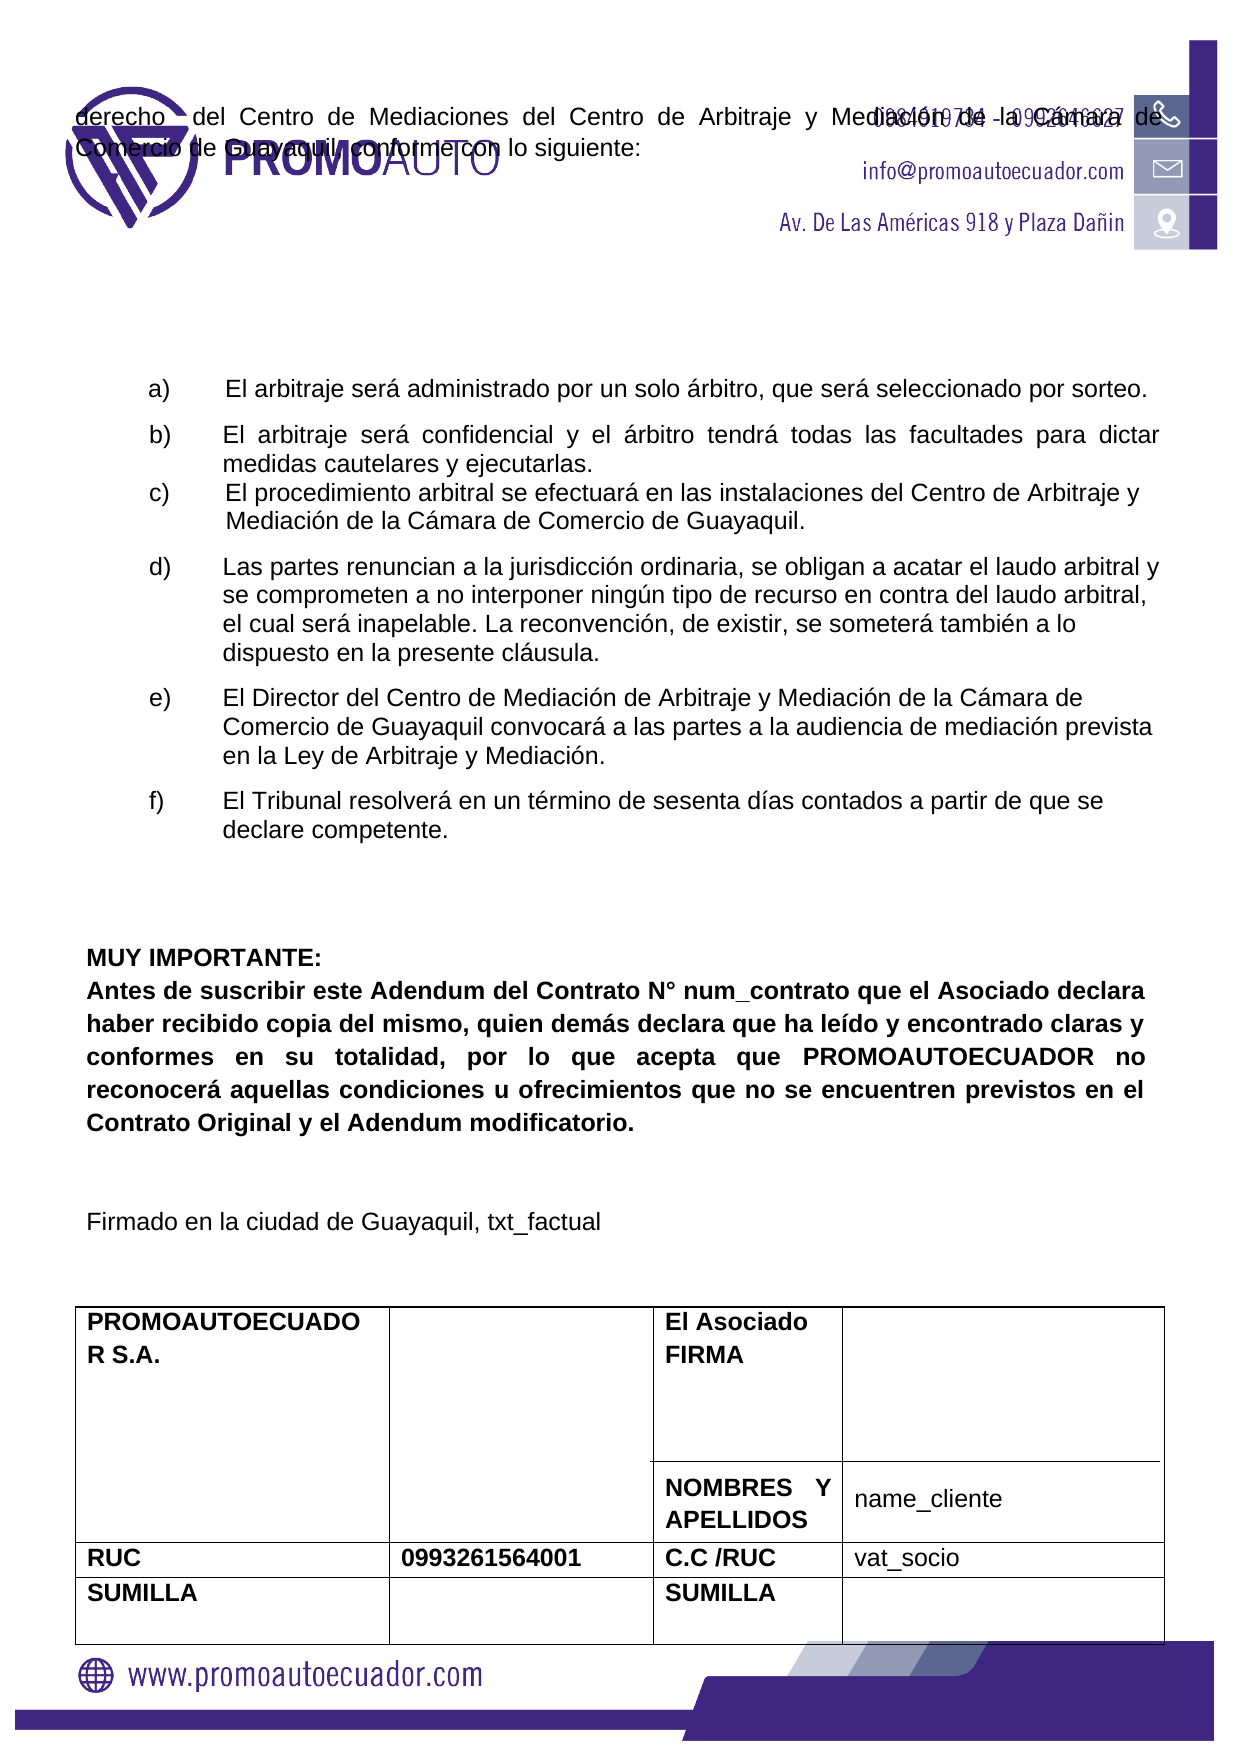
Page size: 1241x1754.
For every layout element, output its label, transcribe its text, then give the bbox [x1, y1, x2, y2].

list b) El arbitraje será confidencial y el árbitro tendrá todas las facultades para dictar medidas cautelares y ejecutarlas. [149, 420, 1161, 477]
table_header El Asociado FIRMA NOMBRES Y APELLIDOS [654, 1462, 842, 1542]
table_header PROMOAUTOECUADOR S.A. [76, 1308, 389, 1542]
text Antes de suscribir este Adendum del Contrato N° num_contrato que el Asociado declara haber recibido copia del mismo, quien demás declara que ha leído y encontrado claras y conformes en su totalidad, por lo que acepta que PROMOAUTOECUADOR no reconocerá aquellas condiciones u ofrecimientos que no se encuentren previstos en el Contrato Original y el Adendum modificatorio. [86, 976, 1146, 1137]
text Firmado en la ciudad de Guayaquil, txt_factual [86, 1207, 1146, 1236]
table_header [390, 1308, 653, 1542]
table_cell SUMILLA [76, 1578, 389, 1644]
subtitle MUY IMPORTANTE: [86, 943, 1165, 972]
table_cell 0993261564001 [390, 1543, 653, 1577]
list a) El arbitraje será administrado por un solo árbitro, que será seleccionado por sorteo. [134, 374, 1161, 403]
table_cell C.C /RUC [654, 1543, 842, 1577]
table_cell vat_socio [843, 1543, 1164, 1577]
table_cell [390, 1578, 653, 1644]
picture [15, 40, 1225, 1741]
text f) El Tribunal resolverá en un término de sesenta días contados a partir de que se declare competente. [149, 786, 1165, 844]
text c) El procedimiento arbitral se efectuará en las instalaciones del Centro de Arbitraje y Mediación de la Cámara de Comercio de Guayaquil. [149, 477, 1165, 535]
text d) Las partes renuncian a la jurisdicción ordinaria, se obligan a acatar el laudo arbitral y se comprometen a no interponer ningún tipo de recurso en contra del laudo arbitral, el cual será inapelable. La reconvención, de existir, se someterá también a lo dispuesto en la presente cláusula. [149, 552, 1165, 667]
table_cell RUC [76, 1543, 389, 1577]
table_header name_cliente [843, 1308, 1164, 1542]
table_cell SUMILLA [654, 1578, 842, 1644]
table_cell [843, 1578, 1164, 1644]
text e) El Director del Centro de Mediación de Arbitraje y Mediación de la Cámara de Comercio de Guayaquil convocará a las partes a la audiencia de mediación prevista en la Ley de Arbitraje y Mediación. [149, 683, 1165, 769]
table_header El Asociado FIRMA NOMBRES Y APELLIDOS [654, 1308, 842, 1461]
